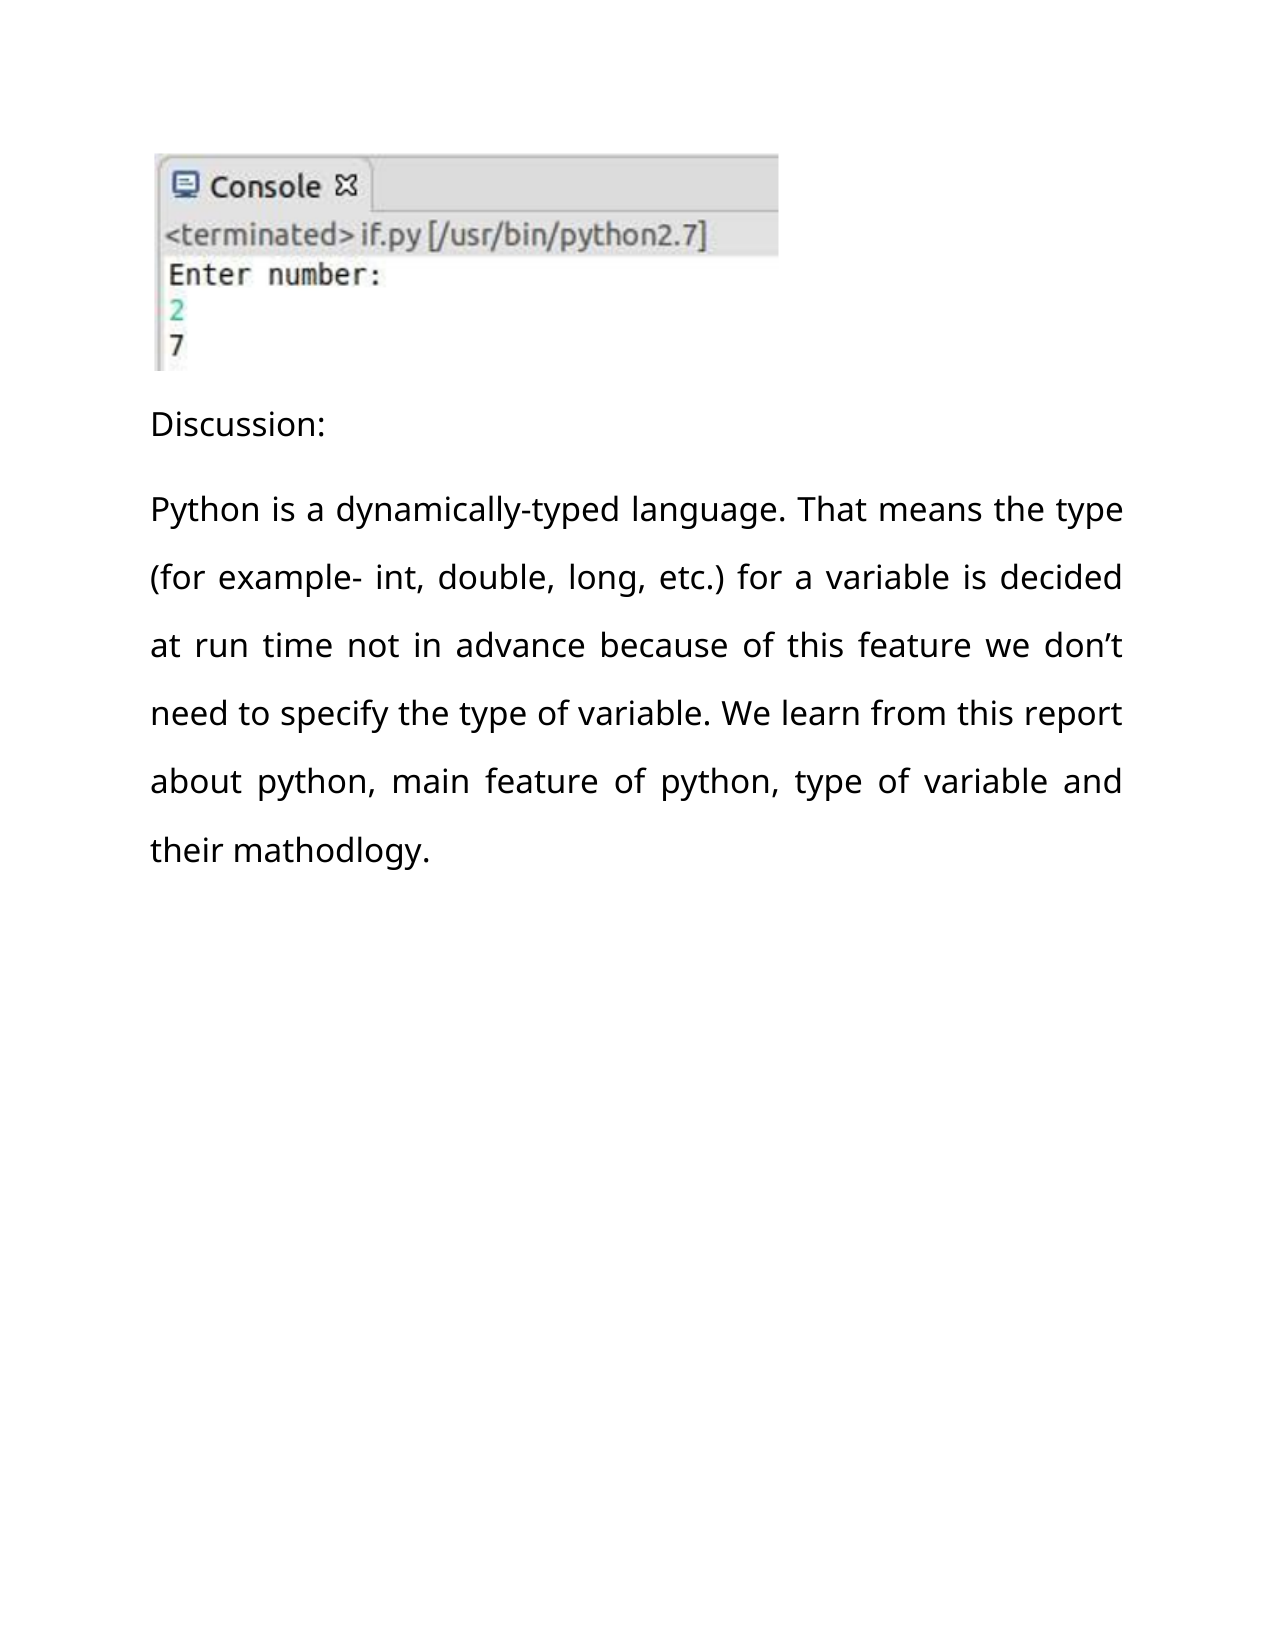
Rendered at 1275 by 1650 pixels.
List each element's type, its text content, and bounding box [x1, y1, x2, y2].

text Python is a dynamically-typed language. That means the type (for example- int, double, long, etc.) for a variable is decided at run time not in advance because of this feature we don’t need to specify the type of variable. We learn from this report about python, main feature of python, type of variable and their mathodlogy. [150, 486, 1125, 872]
picture [150, 150, 785, 371]
text Discussion: [150, 401, 1125, 446]
